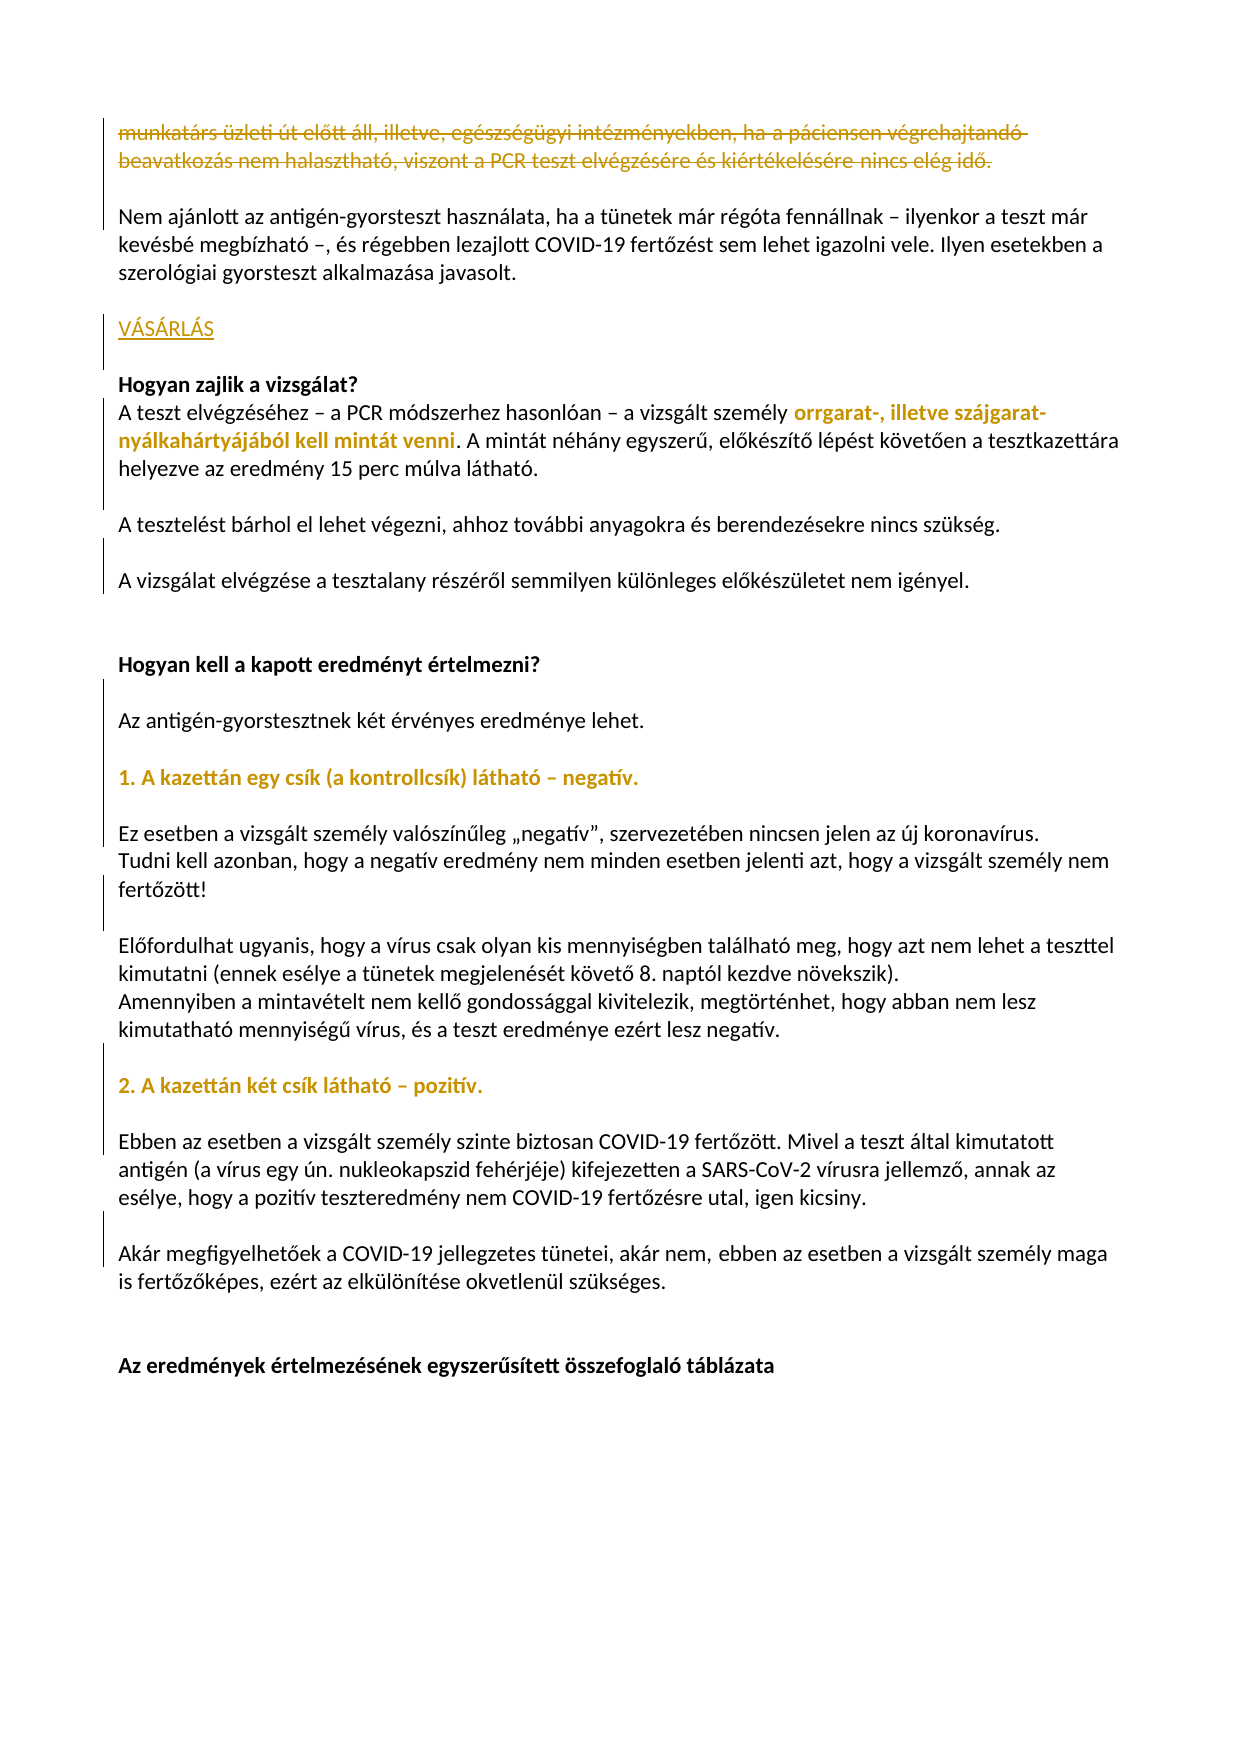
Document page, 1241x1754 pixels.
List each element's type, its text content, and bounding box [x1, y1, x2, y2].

text Ez esetben a vizsgált személy valószínűleg „negatív”, szervezetében nincsen jelen az új koronavírus. [118, 819, 1122, 847]
text Hogyan zajlik a vizsgálat? [118, 370, 1122, 398]
text Az eredmények értelmezésének egyszerűsített összefoglaló táblázata [118, 1351, 1122, 1379]
text Az antigén-gyorstesztnek két érvényes eredménye lehet. [118, 707, 1122, 734]
text 2. A kazettán két csík látható – pozitív. [118, 1071, 1122, 1099]
text Ebben az esetben a vizsgált személy szinte biztosan COVID-19 fertőzött. Mivel a teszt által kimutatott antigén (a vírus egy ún. nukleokapszid fehérjéje) kifejezetten a SARS-CoV-2 vírusra jellemző, annak az esélye, hogy a pozitív teszteredmény nem COVID-19 fertőzésre utal, igen kicsiny. [118, 1127, 1122, 1211]
text Nem ajánlott az antigén-gyorsteszt használata, ha a tünetek már régóta fennállnak – ilyenkor a teszt már kevésbé megbízható –, és régebben lezajlott COVID-19 fertőzést sem lehet igazolni vele. Ilyen esetekben a szerológiai gyorsteszt alkalmazása javasolt. [118, 202, 1122, 286]
text Hogyan kell a kapott eredményt értelmezni? [118, 651, 1122, 678]
text Akár megfigyelhetőek a COVID-19 jellegzetes tünetei, akár nem, ebben az esetben a vizsgált személy maga is fertőzőképes, ezért az elkülönítése okvetlenül szükséges. [118, 1239, 1122, 1295]
text 1. A kazettán egy csík (a kontrollcsík) látható – negatív. [118, 763, 1122, 791]
text Tudni kell azonban, hogy a negatív eredmény nem minden esetben jelenti azt, hogy a vizsgált személy nem fertőzött! [118, 847, 1122, 903]
text A teszt elvégzéséhez – a PCR módszerhez hasonlóan – a vizsgált személy orrgarat-, illetve szájgarat-nyálkahártyájából kell mintát venni. A mintát néhány egyszerű, előkészítő lépést követően a tesztkazettára helyezve az eredmény 15 perc múlva látható. [118, 398, 1122, 482]
text Amennyiben a mintavételt nem kellő gondossággal kivitelezik, megtörténhet, hogy abban nem lesz kimutatható mennyiségű vírus, és a teszt eredménye ezért lesz negatív. [118, 987, 1122, 1043]
text A tesztelést bárhol el lehet végezni, ahhoz további anyagokra és berendezésekre nincs szükség. [118, 510, 1122, 538]
text Előfordulhat ugyanis, hogy a vírus csak olyan kis mennyiségben található meg, hogy azt nem lehet a teszttel kimutatni (ennek esélye a tünetek megjelenését követő 8. naptól kezdve növekszik). [118, 931, 1122, 987]
text A vizsgálat elvégzése a tesztalany részéről semmilyen különleges előkészületet nem igényel. [118, 566, 1122, 594]
